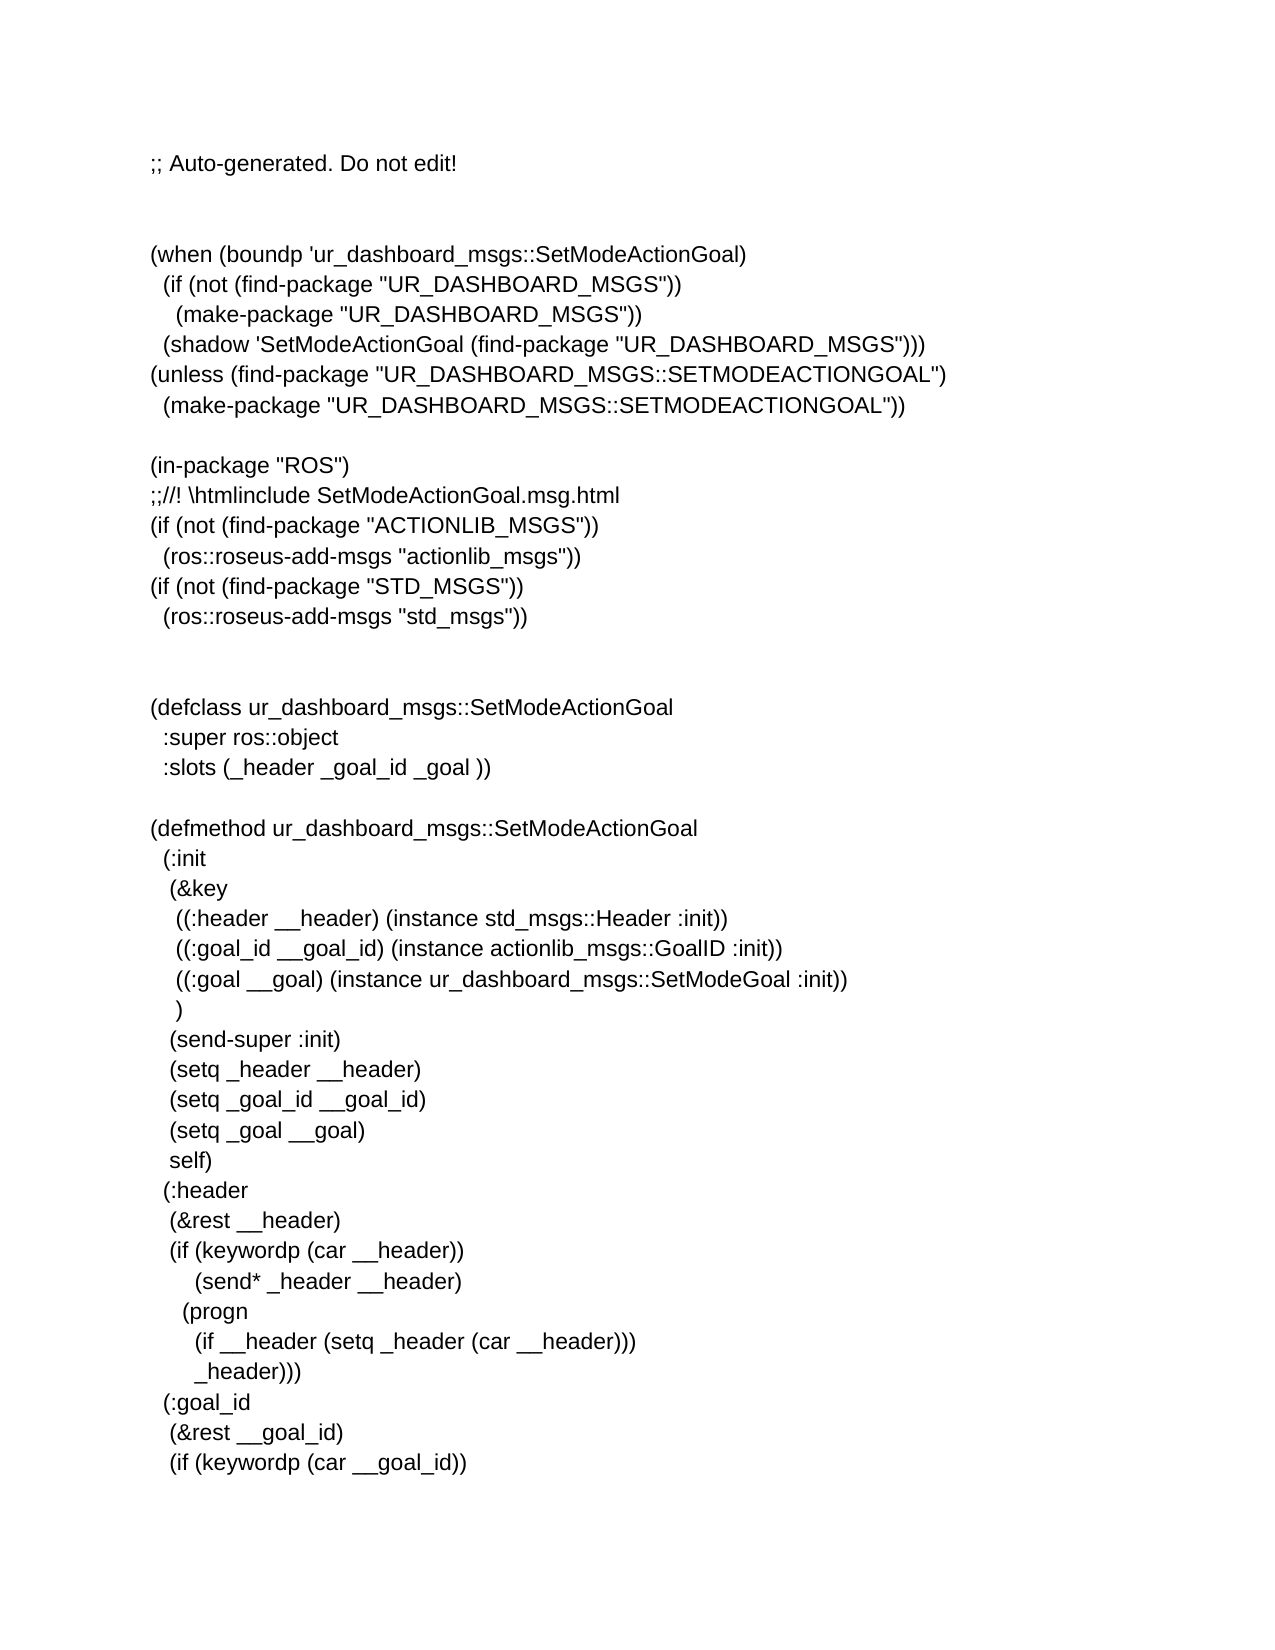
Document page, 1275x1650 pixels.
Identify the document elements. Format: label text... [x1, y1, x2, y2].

text (unless (find-package "UR_DASHBOARD_MSGS::SETMODEACTIONGOAL") [150, 361, 1125, 388]
text (:init [150, 845, 1125, 871]
text (defclass ur_dashboard_msgs::SetModeActionGoal [150, 694, 1125, 720]
text (in-package "ROS") [150, 452, 1125, 478]
text (setq _goal_id __goal_id) [150, 1086, 1125, 1113]
text (if (keywordp (car __goal_id)) [150, 1449, 1125, 1475]
text ((:header __header) (instance std_msgs::Header :init)) [150, 905, 1125, 932]
text (&key [150, 875, 1125, 901]
text (setq _goal __goal) [150, 1117, 1125, 1143]
text :super ros::object [150, 724, 1125, 750]
text (if (not (find-package "STD_MSGS")) [150, 573, 1125, 599]
text :slots (_header _goal_id _goal )) [150, 754, 1125, 781]
text self) [150, 1147, 1125, 1173]
text (:goal_id [150, 1388, 1125, 1415]
text (ros::roseus-add-msgs "actionlib_msgs")) [150, 543, 1125, 569]
text (defmethod ur_dashboard_msgs::SetModeActionGoal [150, 814, 1125, 841]
text (make-package "UR_DASHBOARD_MSGS::SETMODEACTIONGOAL")) [150, 392, 1125, 418]
text ((:goal_id __goal_id) (instance actionlib_msgs::GoalID :init)) [150, 935, 1125, 962]
text ((:goal __goal) (instance ur_dashboard_msgs::SetModeGoal :init)) [150, 966, 1125, 992]
text (if (not (find-package "ACTIONLIB_MSGS")) [150, 512, 1125, 539]
text ;;//! \htmlinclude SetModeActionGoal.msg.html [150, 482, 1125, 509]
text (make-package "UR_DASHBOARD_MSGS")) [150, 301, 1125, 327]
text ;; Auto-generated. Do not edit! [150, 150, 1125, 176]
text (&rest __header) [150, 1207, 1125, 1234]
text (setq _header __header) [150, 1056, 1125, 1083]
text (&rest __goal_id) [150, 1419, 1125, 1445]
text (if (keywordp (car __header)) [150, 1237, 1125, 1264]
text (progn [150, 1298, 1125, 1324]
text (when (boundp 'ur_dashboard_msgs::SetModeActionGoal) [150, 241, 1125, 267]
text (:header [150, 1177, 1125, 1203]
text _header))) [150, 1358, 1125, 1385]
text (ros::roseus-add-msgs "std_msgs")) [150, 603, 1125, 629]
text (send* _header __header) [150, 1268, 1125, 1294]
text (shadow 'SetModeActionGoal (find-package "UR_DASHBOARD_MSGS"))) [150, 331, 1125, 358]
text (if __header (setq _header (car __header))) [150, 1328, 1125, 1354]
text (if (not (find-package "UR_DASHBOARD_MSGS")) [150, 271, 1125, 297]
text ) [150, 996, 1125, 1022]
text (send-super :init) [150, 1026, 1125, 1052]
